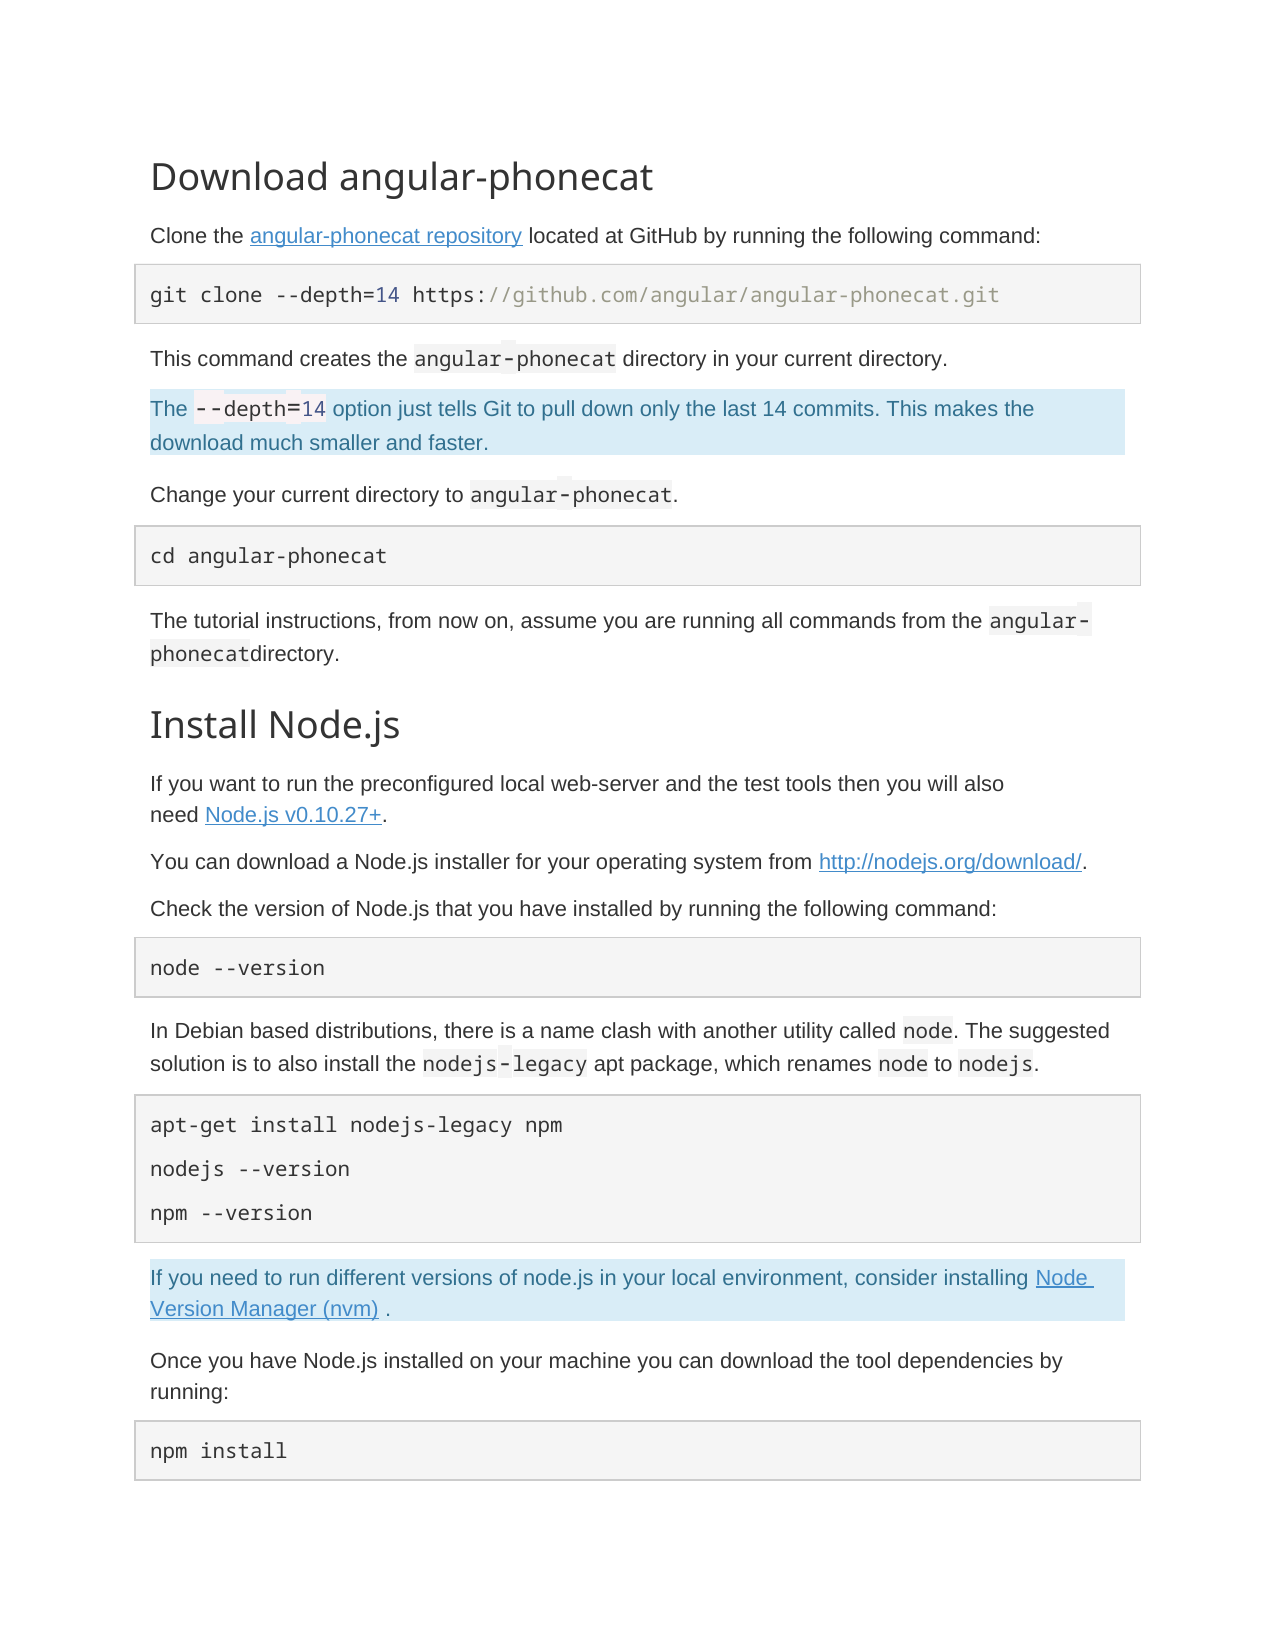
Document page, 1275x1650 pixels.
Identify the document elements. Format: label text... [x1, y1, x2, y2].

text Check the version of Node.js that you have installed by running the following command: [150, 890, 1125, 921]
text If you want to run the preconfigured local web-server and the test tools then you will also need Node.js v0.10.27+. [150, 765, 1125, 827]
text Change your current directory to angular-phonecat. [572, 476, 1125, 510]
text nodejs --version [136, 1138, 1140, 1182]
text Download angular-phonecat [150, 150, 1125, 201]
text The --depth=14 option just tells Git to pull down only the last 14 commits. This makes the download much smaller and faster. [150, 389, 1125, 455]
text npm install [136, 1422, 1140, 1479]
text You can download a Node.js installer for your operating system from http://nodejs.org/download/. [150, 843, 1125, 874]
text Once you have Node.js installed on your machine you can download the tool dependencies by running: [150, 1342, 1125, 1404]
text cd angular-phonecat [136, 527, 1140, 585]
text This command creates the angular-phonecat directory in your current directory. [150, 340, 501, 374]
text In Debian based distributions, there is a name clash with another utility called node. The suggested solution is to also install the nodejs-legacy apt package, which renames node to nodejs. [150, 1013, 1125, 1078]
text node --version [136, 938, 1140, 996]
text Change your current directory to angular-phonecat. [150, 476, 557, 510]
text If you need to run different versions of node.js in your local environment, consider installing Node Version Manager (nvm) . [150, 1259, 1125, 1321]
text Clone the angular-phonecat repository located at GitHub by running the following command: [150, 217, 1125, 248]
text This command creates the angular-phonecat directory in your current directory. [516, 340, 1125, 374]
text npm --version [136, 1182, 1140, 1242]
text git clone --depth=14 https://github.com/angular/angular-phonecat.git [136, 265, 1140, 323]
text apt-get install nodejs-legacy npm [136, 1096, 1140, 1138]
text The tutorial instructions, from now on, assume you are running all commands from the angular-phonecatdirectory. [150, 602, 1125, 667]
text Install Node.js [150, 698, 1125, 749]
